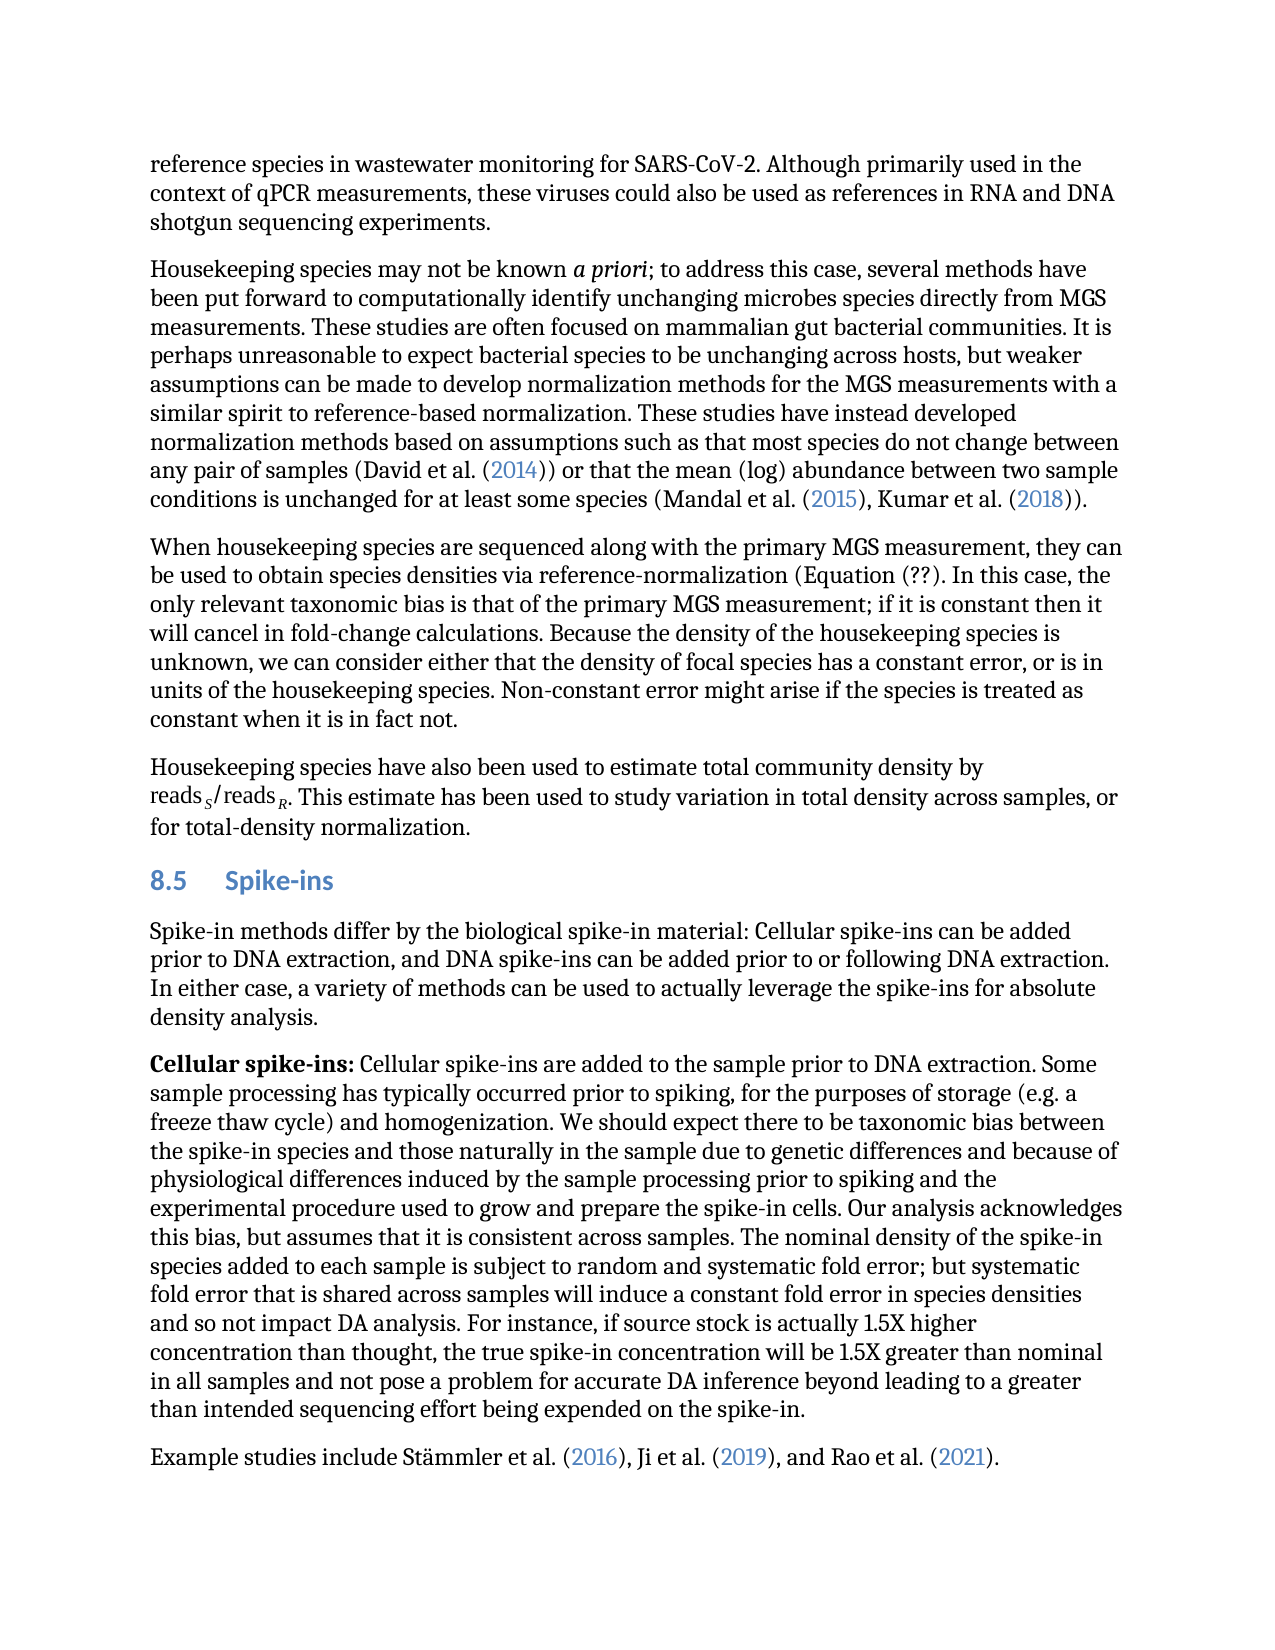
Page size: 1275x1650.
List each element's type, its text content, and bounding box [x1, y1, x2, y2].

text Example studies include Stämmler et al. (2016), Ji et al. (2019), and Rao et al. (2021). [150, 1443, 1125, 1472]
subtitle 8.5 Spike-ins [150, 862, 1125, 898]
text When housekeeping species are sequenced along with the primary MGS measurement, they can be used to obtain species densities via reference-normalization (Equation (??). In this case, the only relevant taxonomic bias is that of the primary MGS measurement; if it is constant then it will cancel in fold-change calculations. Because the density of the housekeeping species is unknown, we can consider either that the density of focal species has a constant error, or is in units of the housekeeping species. Non-constant error might arise if the species is treated as constant when it is in fact not. [150, 532, 1125, 734]
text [150, 150, 1125, 236]
text Cellular spike-ins: Cellular spike-ins are added to the sample prior to DNA extraction. Some sample processing has typically occurred prior to spiking, for the purposes of storage (e.g. a freeze thaw cycle) and homogenization. We should expect there to be taxonomic bias between the spike-in species and those naturally in the sample due to genetic differences and because of physiological differences induced by the sample processing prior to spiking and the experimental procedure used to grow and prepare the spike-in cells. Our analysis acknowledges this bias, but assumes that it is consistent across samples. The nominal density of the spike-in species added to each sample is subject to random and systematic fold error; but systematic fold error that is shared across samples will induce a constant fold error in species densities and so not impact DA analysis. For instance, if source stock is actually 1.5X higher concentration than thought, the true spike-in concentration will be 1.5X greater than nominal in all samples and not pose a problem for accurate DA inference beyond leading to a greater than intended sequencing effort being expended on the spike-in. [150, 1050, 1125, 1424]
text Spike-in methods differ by the biological spike-in material: Cellular spike-ins can be added prior to DNA extraction, and DNA spike-ins can be added prior to or following DNA extraction. In either case, a variety of methods can be used to actually leverage the spike-ins for absolute density analysis. [150, 917, 1125, 1032]
text Housekeeping species have also been used to estimate total community density by . This estimate has been used to study variation in total density across samples, or for total-density normalization. [150, 752, 1125, 841]
text Housekeeping species may not be known a priori; to address this case, several methods have been put forward to computationally identify unchanging microbes species directly from MGS measurements. These studies are often focused on mammalian gut bacterial communities. It is perhaps unreasonable to expect bacterial species to be unchanging across hosts, but weaker assumptions can be made to develop normalization methods for the MGS measurements with a similar spirit to reference-based normalization. These studies have instead developed normalization methods based on assumptions such as that most species do not change between any pair of samples (David et al. (2014)) or that the mean (log) abundance between two sample conditions is unchanged for at least some species (Mandal et al. (2015), Kumar et al. (2018)). [150, 255, 1125, 514]
